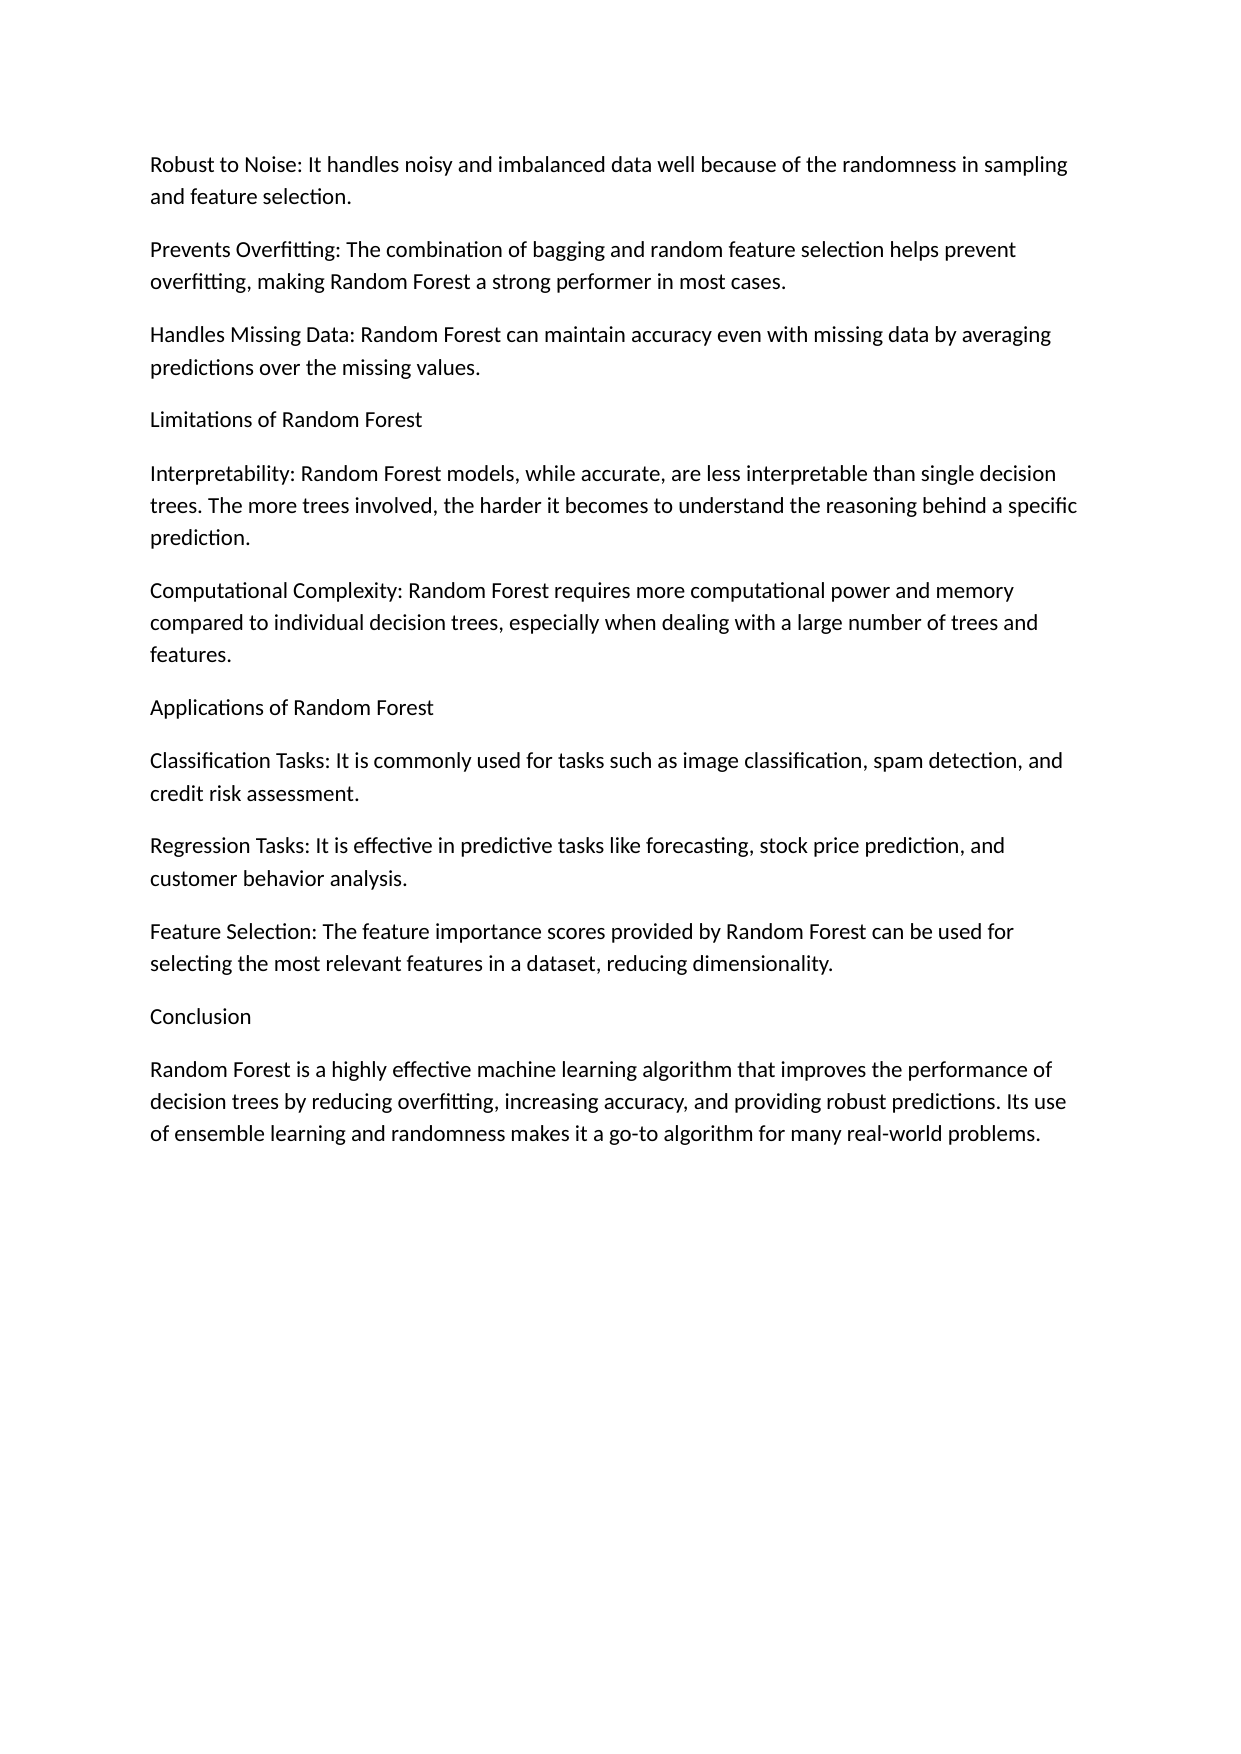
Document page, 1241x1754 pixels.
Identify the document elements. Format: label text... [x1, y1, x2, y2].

text Conclusion [150, 1002, 1090, 1030]
text Limitations of Random Forest [150, 406, 1090, 434]
text Classification Tasks: It is commonly used for tasks such as image classification, spam detection, and credit risk assessment. [150, 746, 1090, 807]
text Interpretability: Random Forest models, while accurate, are less interpretable than single decision trees. The more trees involved, the harder it becomes to understand the reasoning behind a specific prediction. [150, 459, 1090, 551]
text Applications of Random Forest [150, 693, 1090, 721]
text Prevents Overfitting: The combination of bagging and random feature selection helps prevent overfitting, making Random Forest a strong performer in most cases. [150, 235, 1090, 295]
text Random Forest is a highly effective machine learning algorithm that improves the performance of decision trees by reducing overfitting, increasing accuracy, and providing robust predictions. Its use of ensemble learning and randomness makes it a go-to algorithm for many real-world problems. [150, 1055, 1090, 1147]
text Robust to Noise: It handles noisy and imbalanced data well because of the randomness in sampling and feature selection. [150, 150, 1090, 210]
text Handles Missing Data: Random Forest can maintain accuracy even with missing data by averaging predictions over the missing values. [150, 320, 1090, 381]
text Feature Selection: The feature importance scores provided by Random Forest can be used for selecting the most relevant features in a dataset, reducing dimensionality. [150, 917, 1090, 977]
text Regression Tasks: It is effective in predictive tasks like forecasting, stock price prediction, and customer behavior analysis. [150, 832, 1090, 892]
text Computational Complexity: Random Forest requires more computational power and memory compared to individual decision trees, especially when dealing with a large number of trees and features. [150, 576, 1090, 668]
